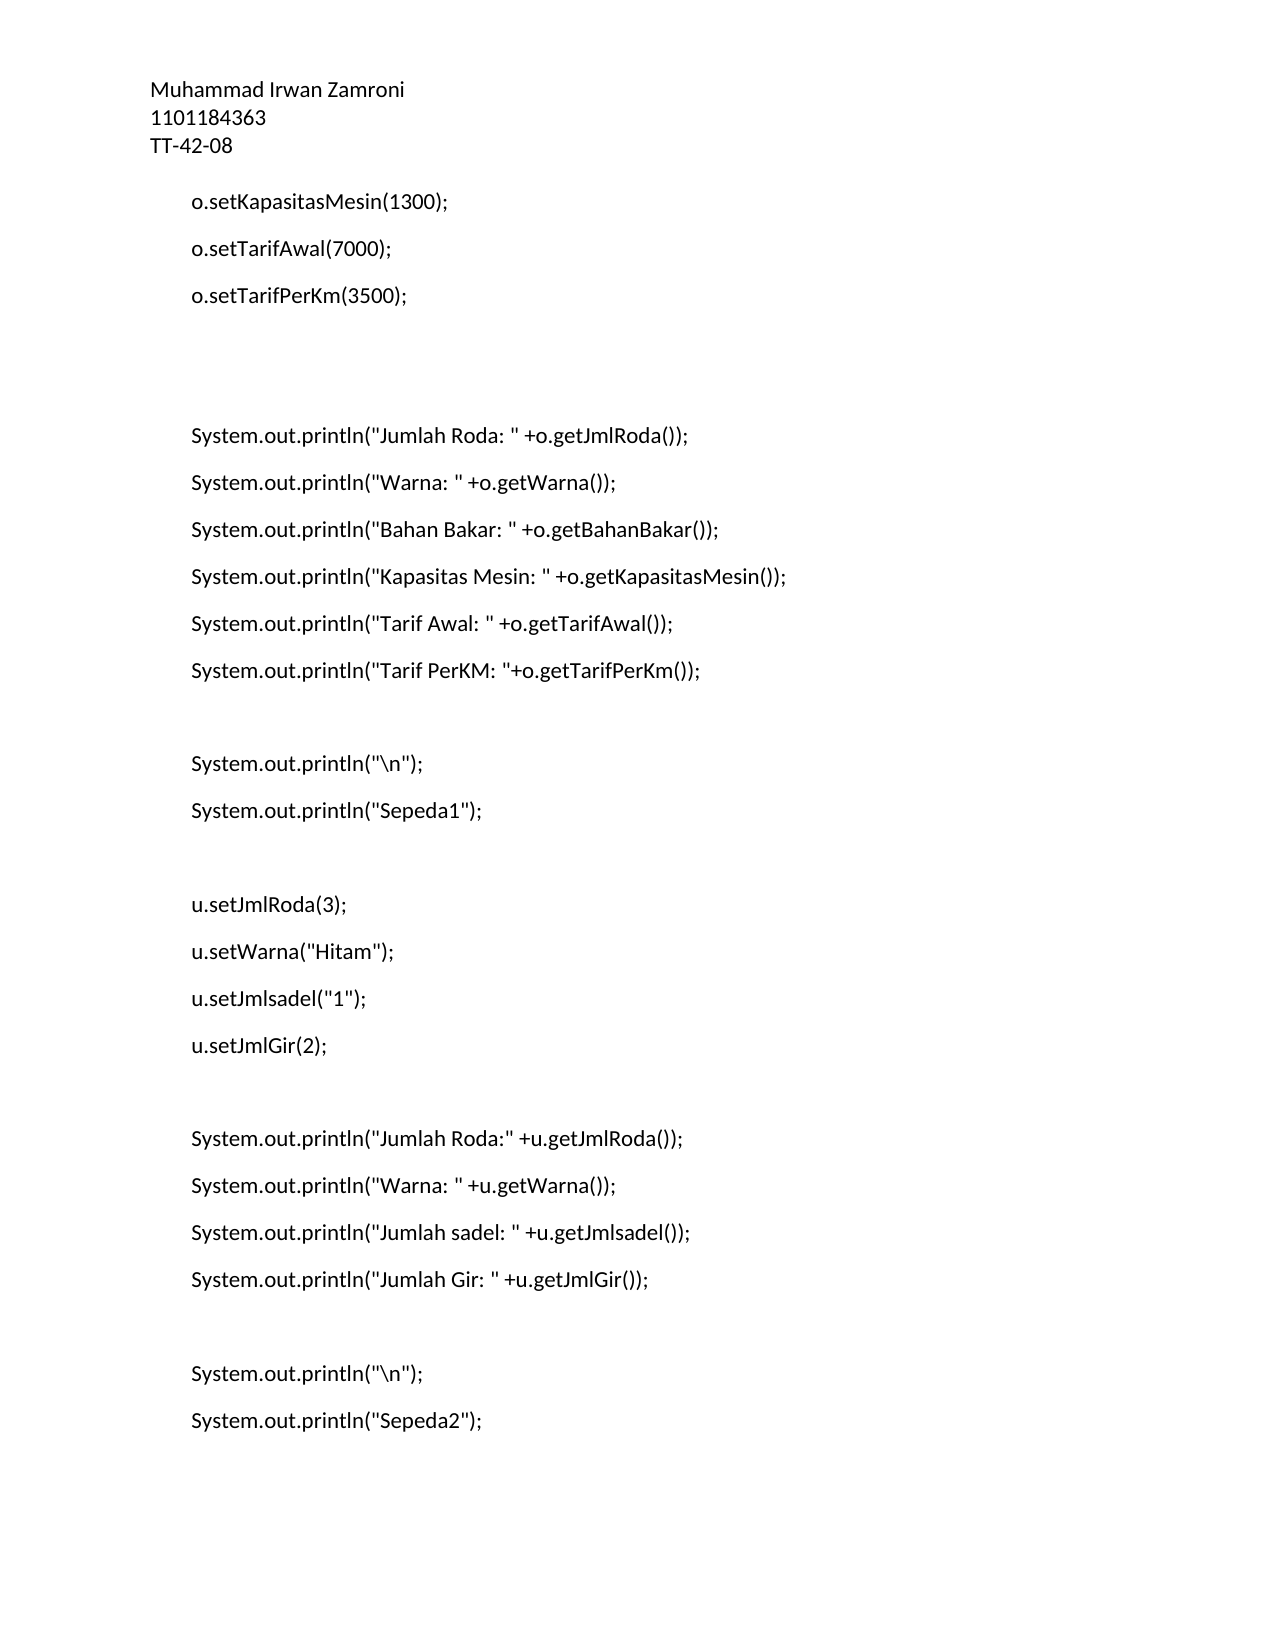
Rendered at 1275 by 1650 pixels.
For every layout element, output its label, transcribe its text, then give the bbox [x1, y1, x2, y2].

text System.out.println("Warna: " +u.getWarna()); [150, 1171, 1125, 1199]
text System.out.println("Bahan Bakar: " +o.getBahanBakar()); [150, 515, 1125, 543]
text System.out.println("Sepeda2"); [150, 1406, 1125, 1434]
text o.setTarifPerKm(3500); [150, 281, 1125, 309]
text System.out.println("Jumlah Gir: " +u.getJmlGir()); [150, 1265, 1125, 1293]
text System.out.println("Jumlah sadel: " +u.getJmlsadel()); [150, 1218, 1125, 1246]
text u.setWarna("Hitam"); [150, 937, 1125, 965]
text System.out.println("Jumlah Roda: " +o.getJmlRoda()); [150, 421, 1125, 449]
text System.out.println("Tarif PerKM: "+o.getTarifPerKm()); [150, 656, 1125, 684]
text u.setJmlGir(2); [150, 1031, 1125, 1059]
text o.setKapasitasMesin(1300); [150, 187, 1125, 215]
text System.out.println("Jumlah Roda:" +u.getJmlRoda()); [150, 1124, 1125, 1153]
text System.out.println("Kapasitas Mesin: " +o.getKapasitasMesin()); [150, 562, 1125, 590]
text System.out.println("Tarif Awal: " +o.getTarifAwal()); [150, 609, 1125, 637]
text System.out.println("\n"); [150, 749, 1125, 778]
text o.setTarifAwal(7000); [150, 234, 1125, 262]
text u.setJmlRoda(3); [150, 890, 1125, 918]
text u.setJmlsadel("1"); [150, 984, 1125, 1012]
text System.out.println("\n"); [150, 1359, 1125, 1387]
text System.out.println("Warna: " +o.getWarna()); [150, 468, 1125, 496]
text System.out.println("Sepeda1"); [150, 796, 1125, 824]
